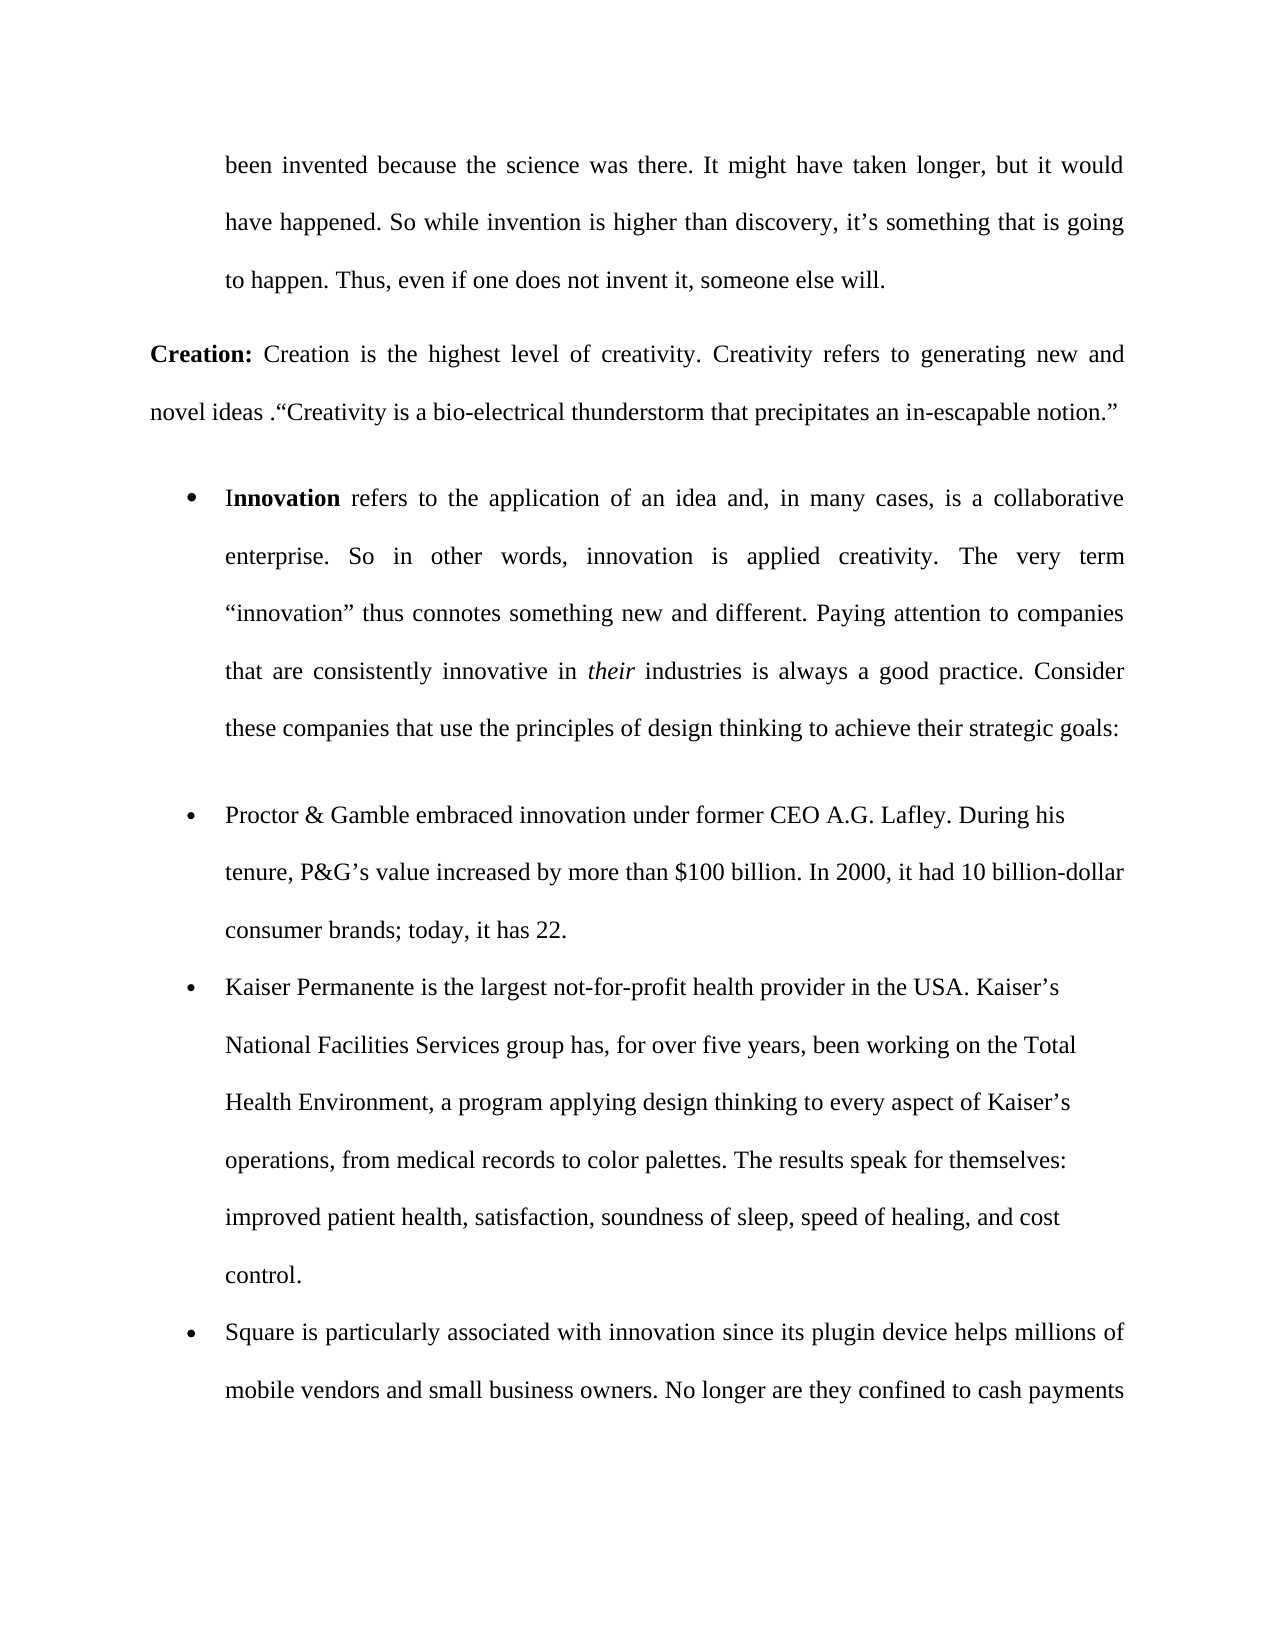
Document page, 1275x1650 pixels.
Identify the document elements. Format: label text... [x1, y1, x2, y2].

text Creation: Creation is the highest level of creativity. Creativity refers to generating new and novel ideas .“Creativity is a bio-electrical thunderstorm that precipitates an in-escapable notion.” [150, 339, 1125, 425]
list Proctor & Gamble embraced innovation under former CEO A.G. Lafley. During his tenure, P&G’s value increased by more than $100 billion. In 2000, it had 10 billion-dollar consumer brands; today, it has 22. [187, 800, 1125, 944]
list Kaiser Permanente is the largest not-for-profit health provider in the USA. Kaiser’s National Facilities Services group has, for over five years, been working on the Total Health Environment, a program applying design thinking to every aspect of Kaiser’s operations, from medical records to color palettes. The results speak for themselves: improved patient health, satisfaction, soundness of sleep, speed of healing, and cost control. [187, 972, 1125, 1289]
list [187, 150, 1125, 294]
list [187, 1317, 1125, 1404]
list Innovation refers to the application of an idea and, in many cases, is a collaborative enterprise. So in other words, innovation is applied creativity. The very term “innovation” thus connotes something new and different. Paying attention to companies that are consistently innovative in their industries is always a good practice. Consider these companies that use the principles of design thinking to achieve their strategic goals: [187, 483, 1125, 742]
